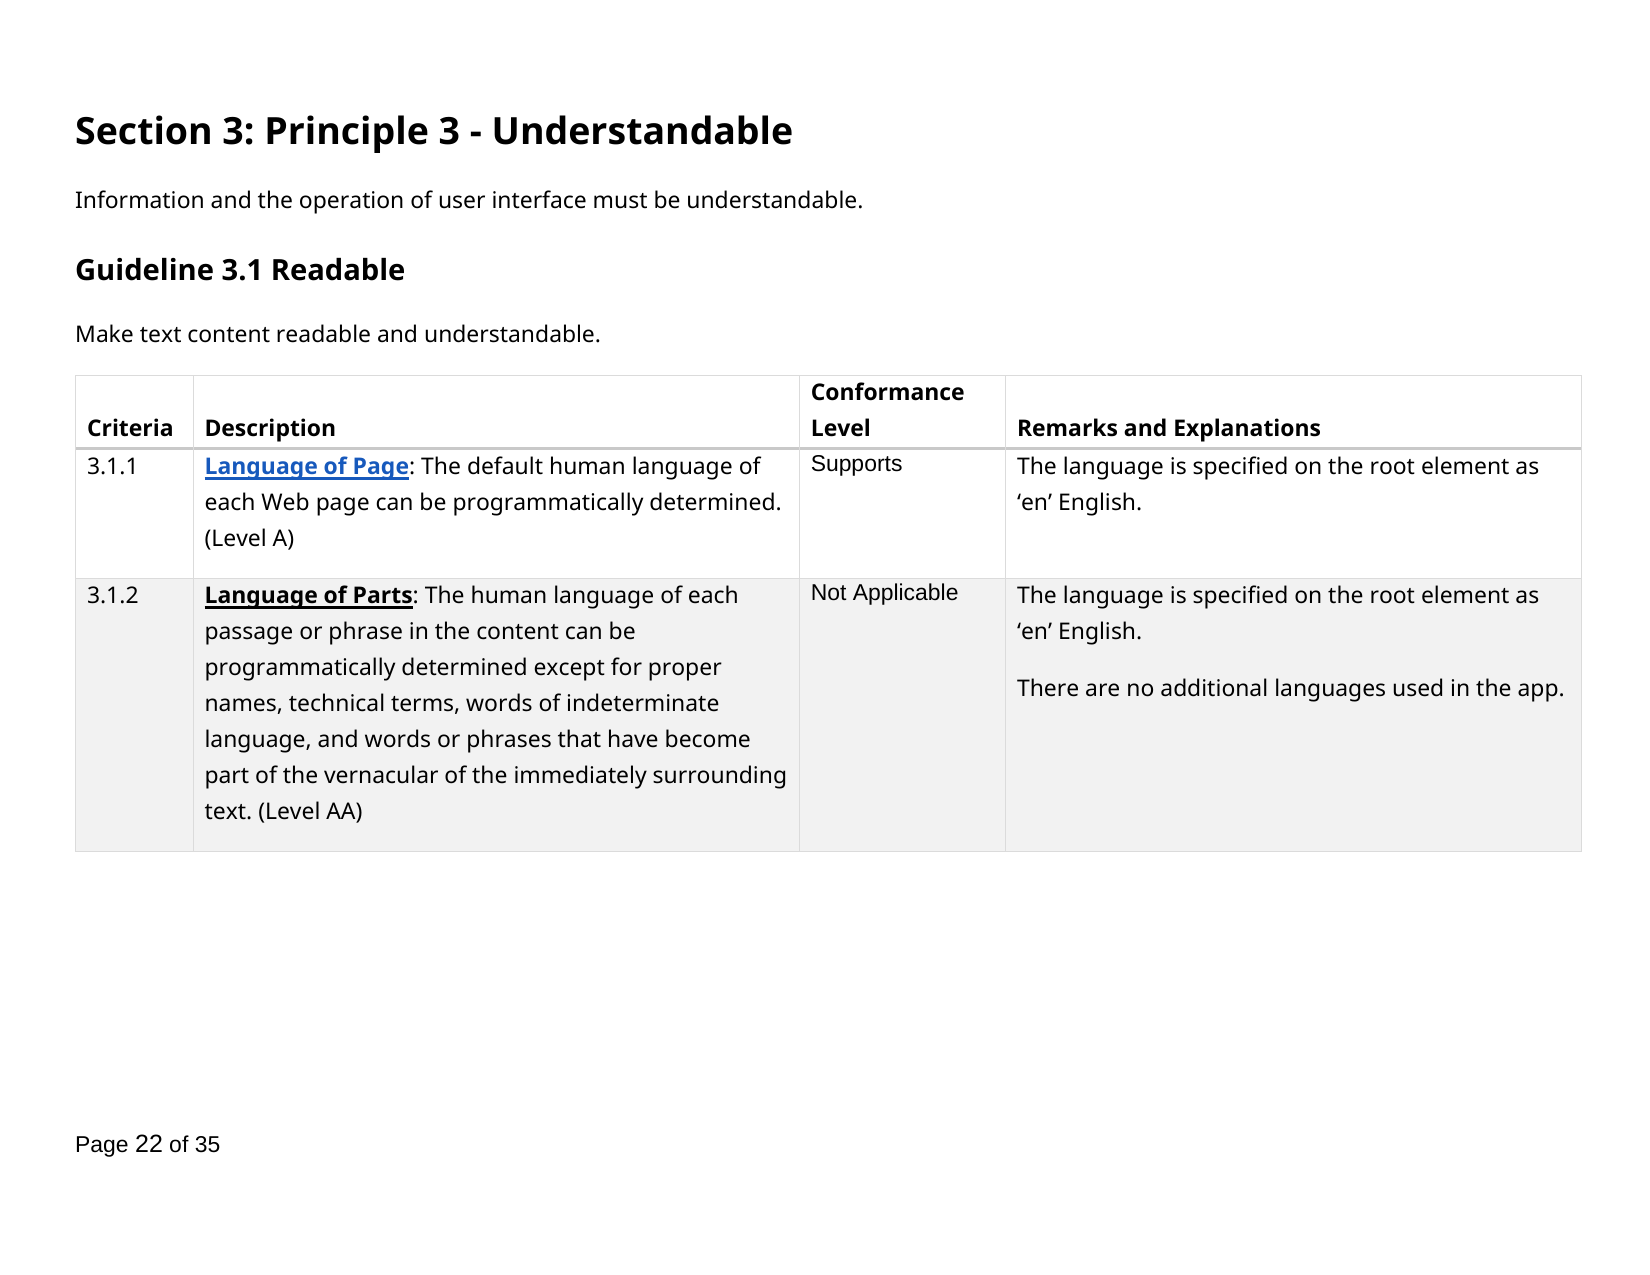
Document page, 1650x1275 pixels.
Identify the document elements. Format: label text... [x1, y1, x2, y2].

table_cell 3.1.2 [76, 579, 193, 851]
table_header Description [194, 376, 799, 447]
table_header Criteria [76, 376, 193, 447]
text Make text content readable and understandable. [75, 318, 1575, 349]
table_cell Language of Page: The default human language of each Web page can be programmatically determined. (Level A) [194, 450, 799, 578]
table_header Conformance Level [800, 376, 1005, 447]
table_cell 3.1.1 [76, 450, 193, 578]
subtitle Guideline 3.1 Readable [75, 249, 1575, 289]
table_cell Language of Parts: The human language of each passage or phrase in the content can be programmatically determined except for proper names, technical terms, words of indeterminate language, and words or phrases that have become part of the vernacular of the immediately surrounding text. (Level AA) [194, 579, 799, 851]
text Information and the operation of user interface must be understandable. [75, 184, 1575, 216]
table_cell The language is specified on the root element as ‘en’ English. [1006, 450, 1581, 578]
table_header Remarks and Explanations [1006, 376, 1581, 447]
subtitle Section 3: Principle 3 - Understandable [75, 104, 1575, 155]
table_cell The language is specified on the root element as ‘en’ English. There are no additional languages used in the app. [1006, 579, 1581, 851]
